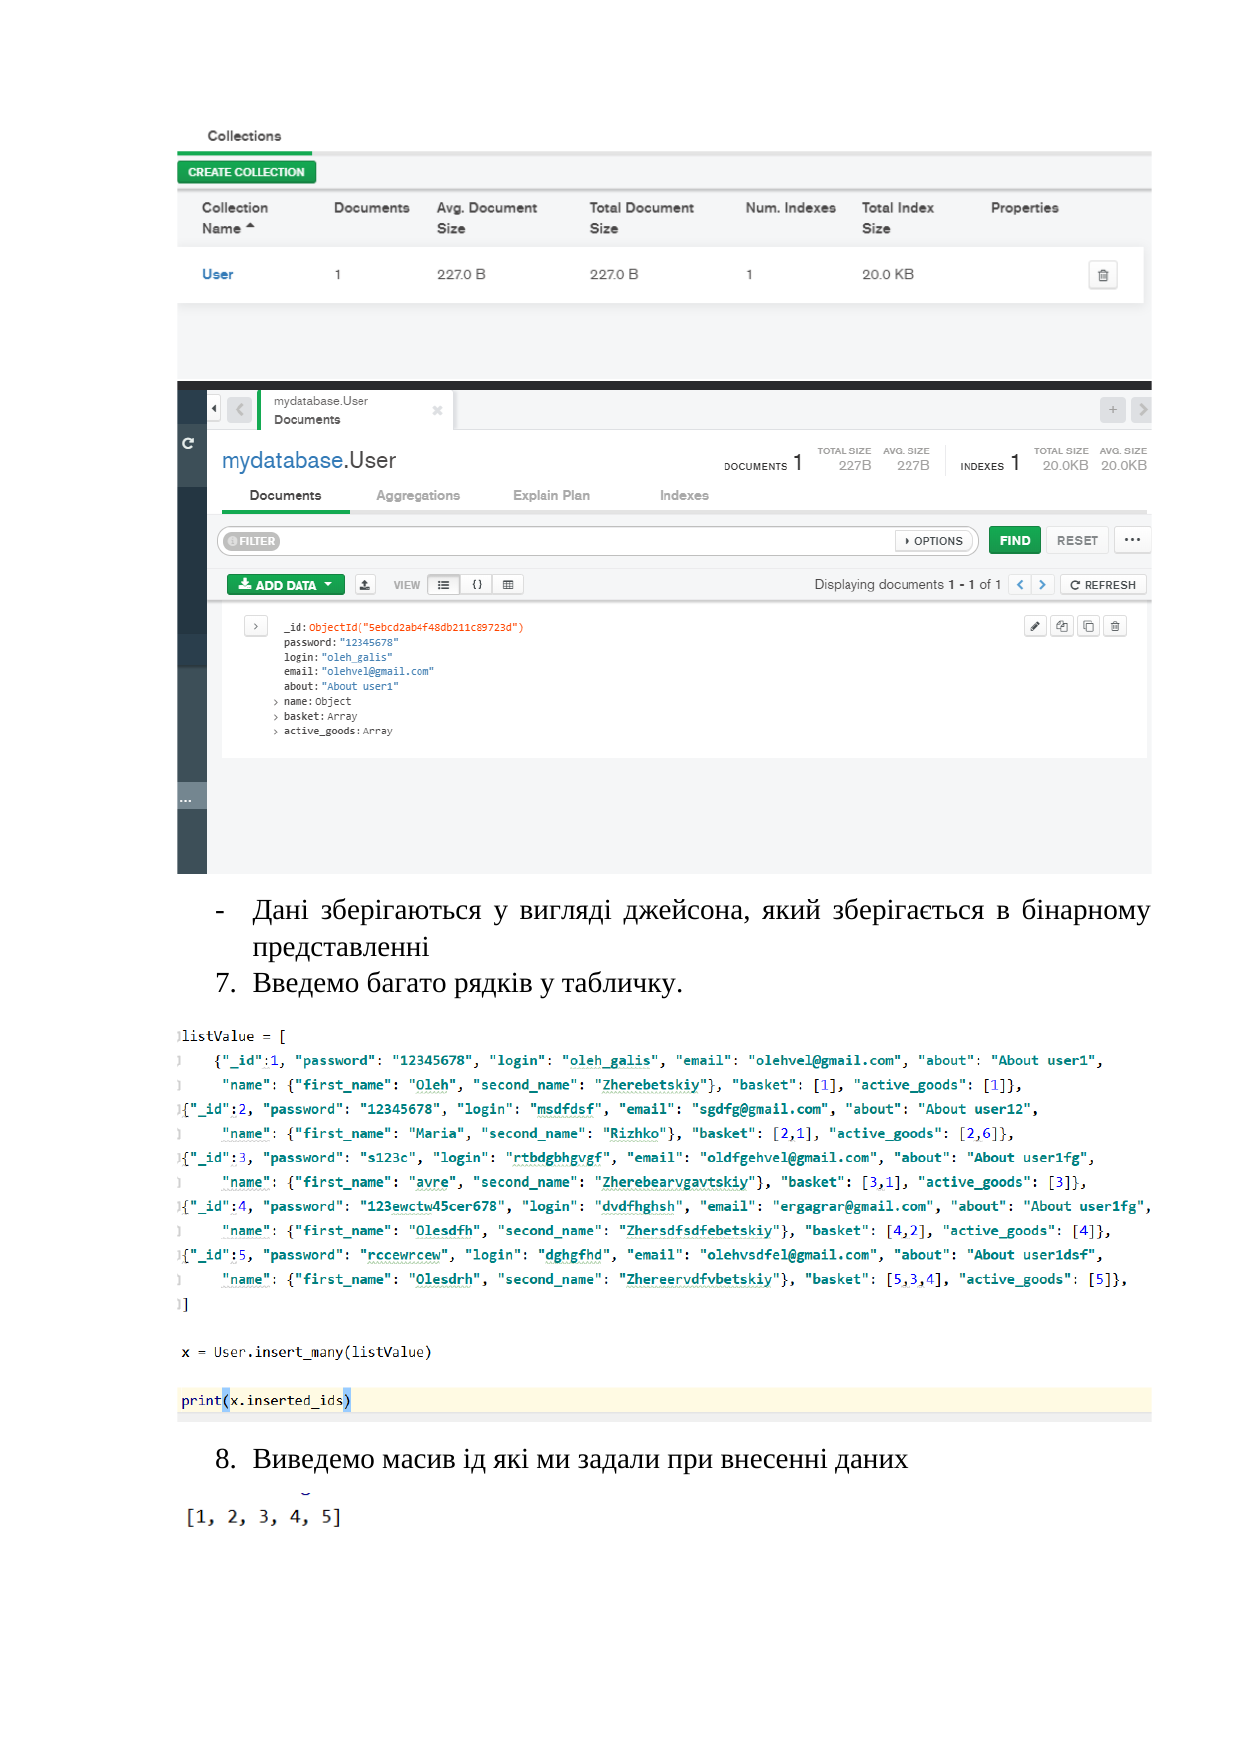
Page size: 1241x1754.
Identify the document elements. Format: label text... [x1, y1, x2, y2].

list Виведемо масив ід які ми задали при внесенні даних [215, 1441, 1152, 1474]
list Дані зберігаються у вигляді джейсона, який зберігається в бінарному представленні [215, 892, 1152, 962]
picture [177, 381, 1152, 874]
picture [177, 118, 1152, 379]
list Введемо багато рядків у табличку. [215, 965, 1152, 998]
picture [177, 1017, 1152, 1422]
picture [177, 1493, 363, 1548]
